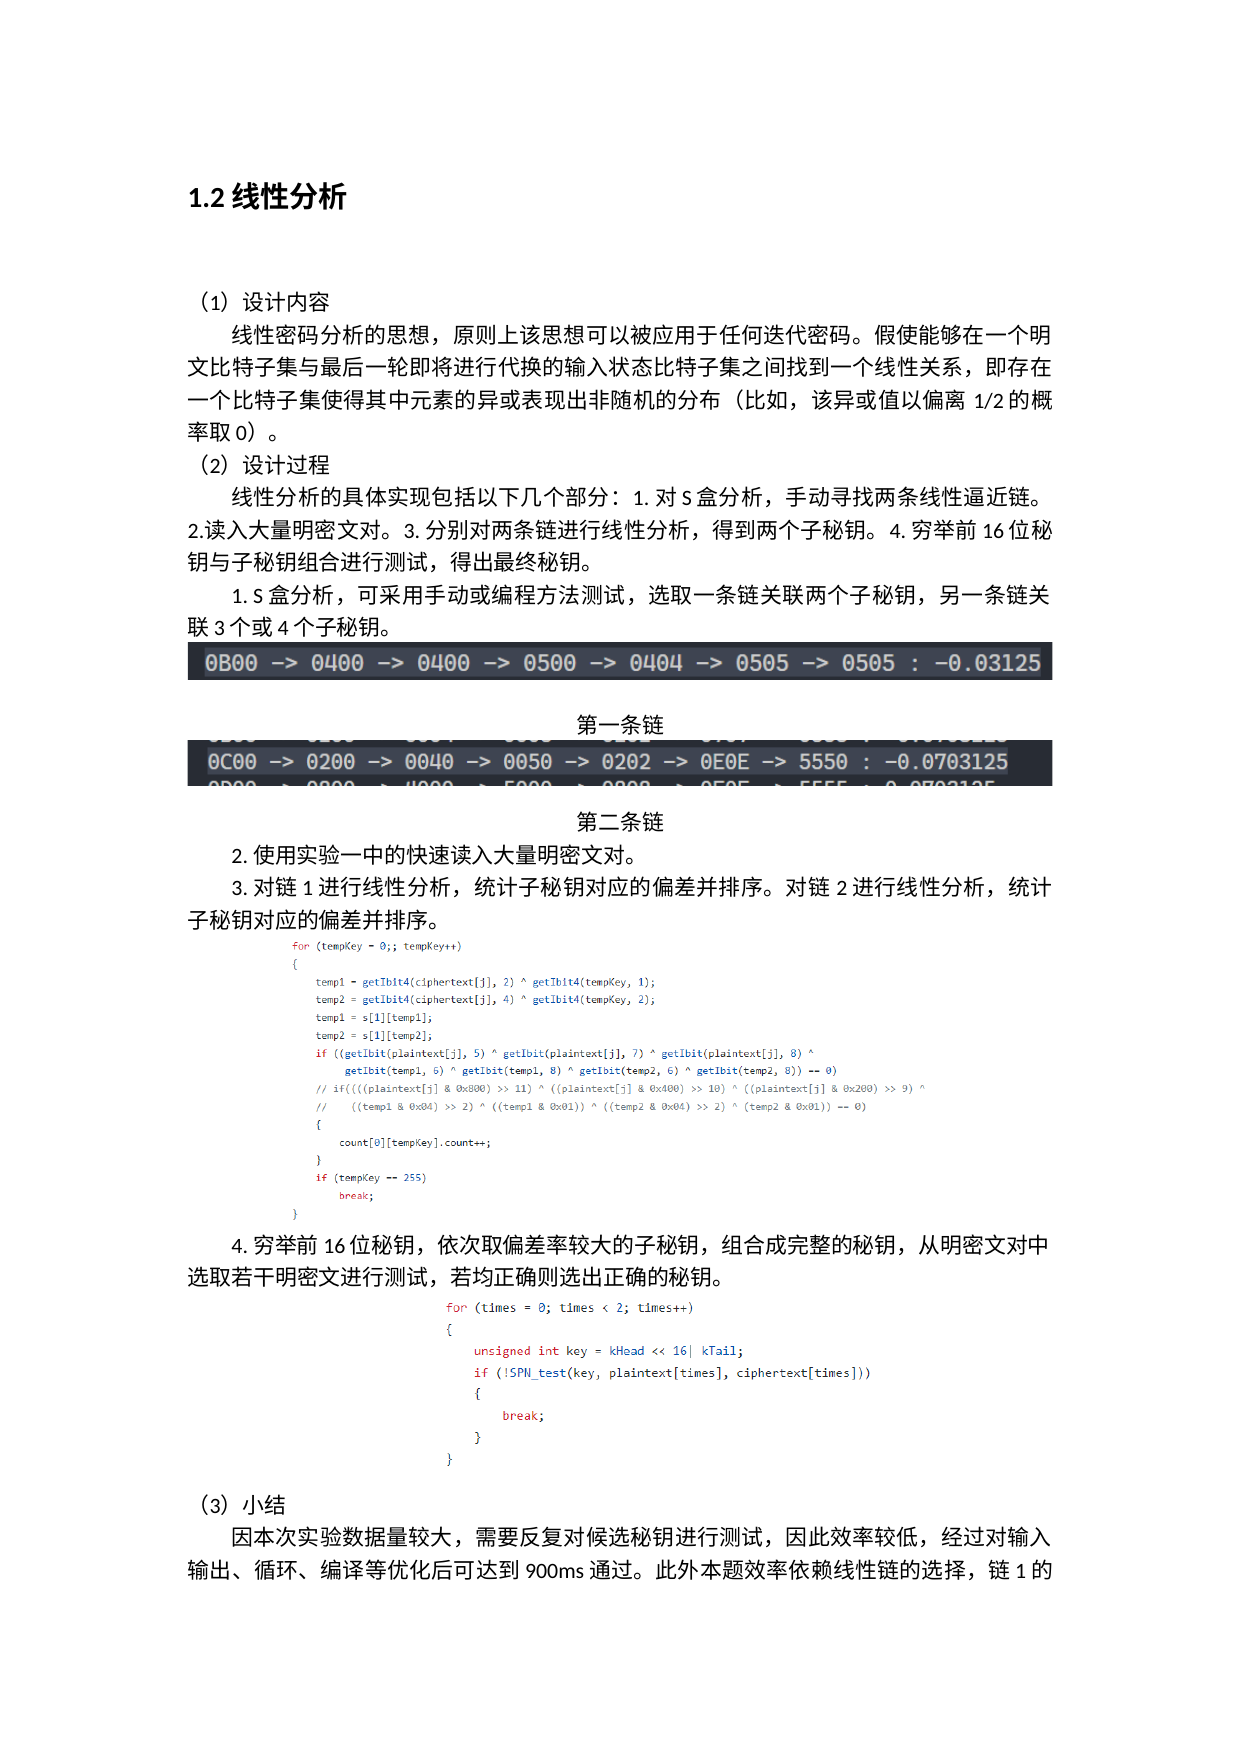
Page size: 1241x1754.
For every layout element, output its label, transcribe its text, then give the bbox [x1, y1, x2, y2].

list 线性分析的具体实现包括以下几个部分：1. 对S盒分析，手动寻找两条线性逼近链。 2.读入大量明密文对。3. 分别对两条链进行线性分析，得到两个子秘钥。4. 穷举前16位秘钥与子秘钥组合进行测试，得出最终秘钥。 [187, 480, 1053, 577]
list 线性密码分析的思想，原则上该思想可以被应用于任何迭代密码。假使能够在一个明文比特子集与最后一轮即将进行代换的输入状态比特子集之间找到一个线性关系，即存在一个比特子集使得其中元素的异或表现出非随机的分布（比如，该异或值以偏离1/2的概率取0）。 [187, 317, 1053, 447]
list 对链1进行线性分析，统计子秘钥对应的偏差并排序。对链2进行线性分析，统计子秘钥对应的偏差并排序。 [187, 870, 1053, 935]
list 第二条链 [187, 805, 1053, 837]
list 第一条链 [187, 707, 1053, 740]
picture [277, 935, 964, 1227]
list 设计内容 [187, 285, 1053, 317]
list 设计过程 [187, 447, 1053, 480]
picture [435, 1292, 893, 1474]
list S盒分析，可采用手动或编程方法测试，选取一条链关联两个子秘钥，另一条链关联3个或4个子秘钥。 [187, 577, 1053, 642]
list 使用实验一中的快速读入大量明密文对。 [187, 837, 1053, 870]
list 小结 [187, 1487, 1053, 1520]
picture [187, 642, 1053, 680]
list 穷举前16位秘钥，依次取偏差率较大的子秘钥，组合成完整的秘钥，从明密文对中选取若干明密文进行测试，若均正确则选出正确的秘钥。 [187, 1227, 1053, 1292]
picture [187, 740, 1053, 786]
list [187, 1520, 1053, 1585]
subtitle 1.2线性分析 [187, 162, 1053, 227]
